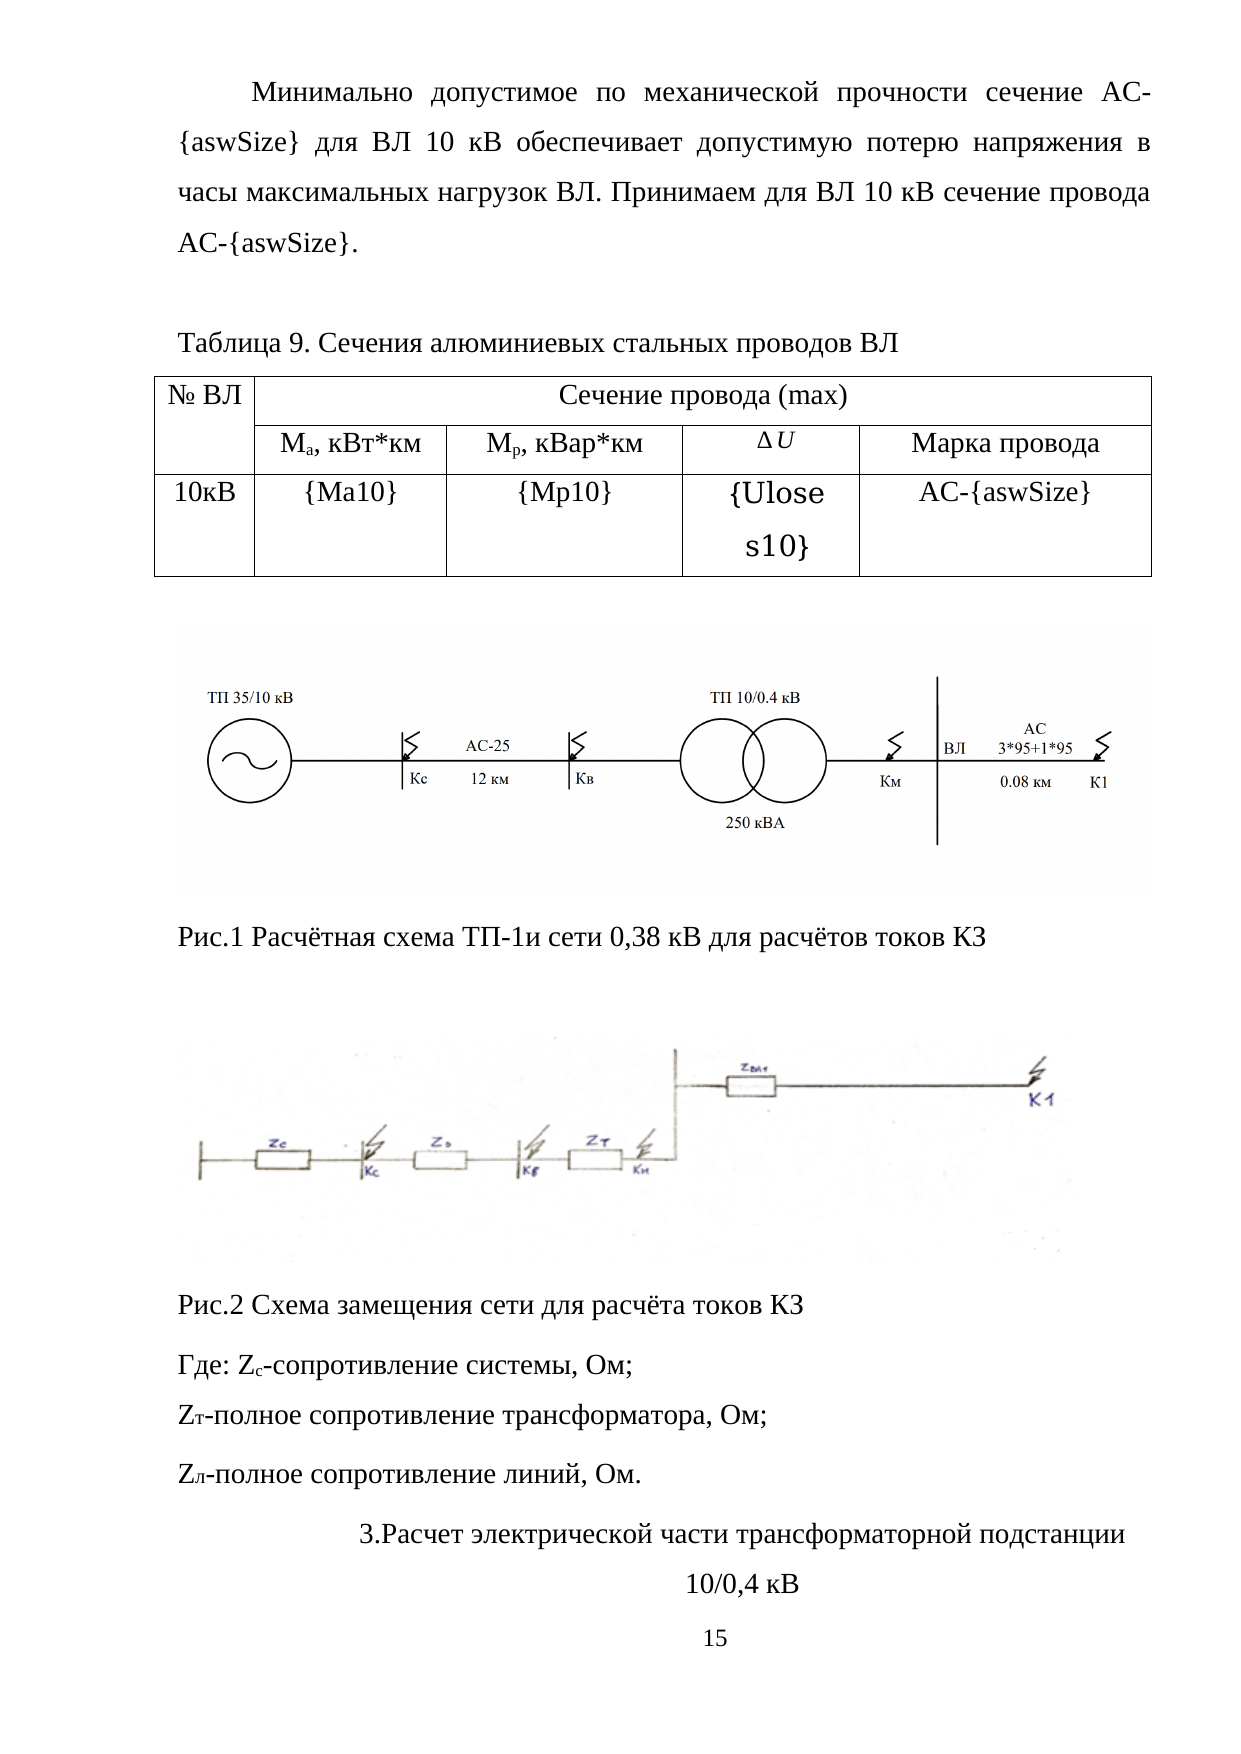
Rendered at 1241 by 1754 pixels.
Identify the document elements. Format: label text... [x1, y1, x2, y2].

text Рис.1 Расчётная схема ТП-1и сети 0,38 кВ для расчётов токов КЗ [177, 919, 1152, 952]
table_cell Марка провода [860, 426, 1151, 473]
text Рис.2 Схема замещения сети для расчёта токов КЗ [177, 1287, 1152, 1321]
table_header № ВЛ [155, 377, 254, 473]
text Zт-полное сопротивление трансформатора, Ом; [177, 1397, 1152, 1431]
table_cell {Ma10} [255, 475, 446, 576]
table_cell АС-{aswSize} [860, 475, 1151, 576]
table_cell Mр, кВар*км [447, 426, 682, 473]
text Таблица 9. Сечения алюминиевых стальных проводов ВЛ [177, 325, 1152, 359]
picture [177, 627, 1152, 894]
table_cell {Uloses10} [683, 475, 859, 576]
picture [177, 1037, 1151, 1263]
table_cell [683, 426, 859, 473]
list 3.Расчет электрической части трансформаторной подстанции 10/0,4 кВ [333, 1516, 1152, 1600]
text Минимально допустимое по механической прочности сечение АС-{aswSize} для ВЛ 10 кВ обеспечивает допустимую потерю напряжения в часы максимальных нагрузок ВЛ. Принимаем для ВЛ 10 кВ сечение провода АС-{aswSize}. [177, 74, 1152, 258]
table_cell 10кВ [155, 475, 254, 576]
table_header Сечение провода (max) [255, 377, 1151, 424]
text Где: Zc-сопротивление системы, Ом; [177, 1347, 1152, 1380]
table_cell {Mp10} [447, 475, 682, 576]
text Zл-полное сопротивление линий, Ом. [177, 1457, 1152, 1490]
table_cell Mа, кВт*км [255, 426, 446, 473]
